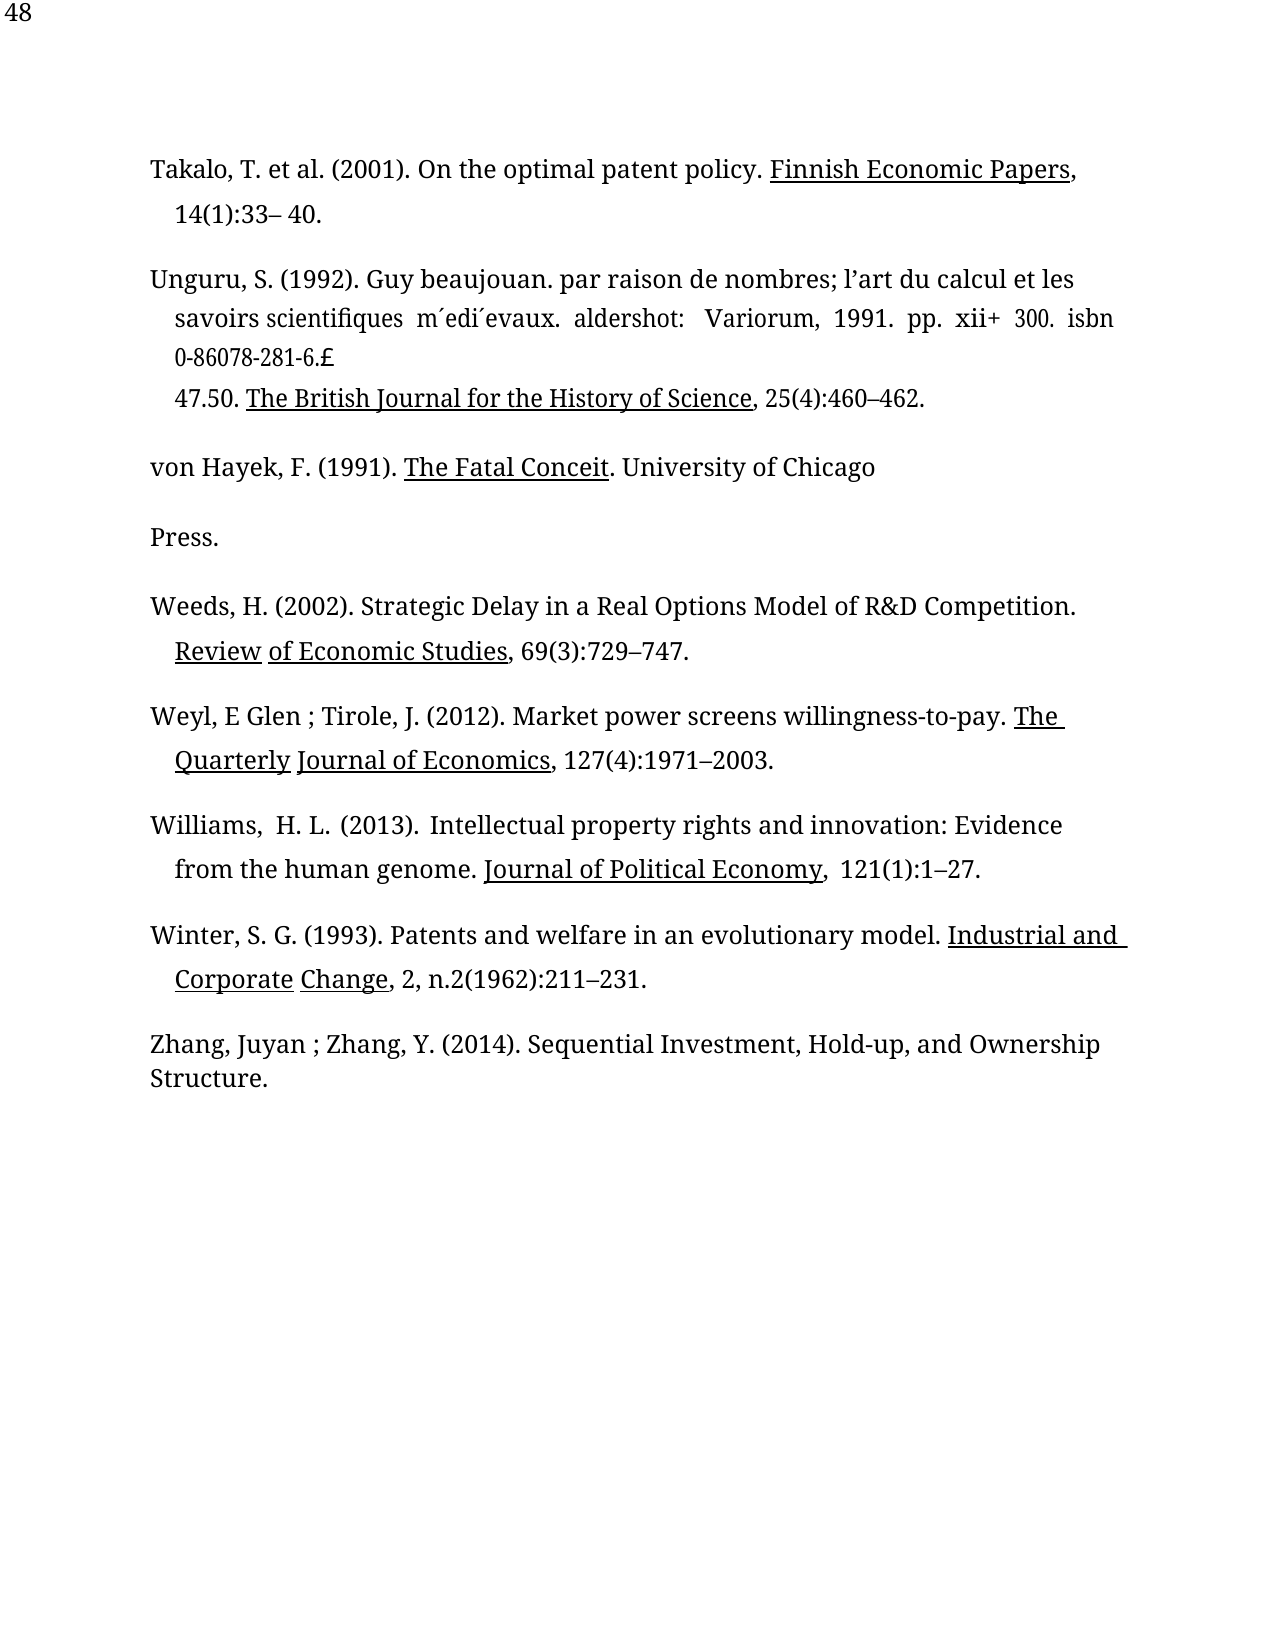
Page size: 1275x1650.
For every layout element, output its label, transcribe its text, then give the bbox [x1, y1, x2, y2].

text Weeds, H. (2002). Strategic Delay in a Real Options Model of R&D Competition. Review of Economic Studies, 69(3):729–747. [150, 589, 1126, 667]
text Weyl, E Glen ; Tirole, J. (2012). Market power screens willingness-to-pay. The Quarterly Journal of Economics, 127(4):1971–2003. [150, 698, 1177, 777]
text Unguru, S. (1992). Guy beaujouan. par raison de nombres; l’art du calcul et les savoirs scientifiques m´edi´evaux. aldershot: Variorum, 1991. pp. xii+ 300. isbn 0-86078-281-6.£ [150, 262, 1126, 374]
text Williams, H. L. (2013). Intellectual property rights and innovation: Evidence from the human genome. Journal of Political Economy, 121(1):1–27. [150, 808, 1125, 886]
text 47.50. The British Journal for the History of Science, 25(4):460–462. von Hayek, F. (1991). The Fatal Conceit. University of Chicago Press. [150, 381, 939, 553]
text Zhang, Juyan ; Zhang, Y. (2014). Sequential Investment, Hold-up, and Ownership Structure. [150, 1027, 1177, 1095]
text Takalo, T. et al. (2001). On the optimal patent policy. Finnish Economic Papers, 14(1):33– 40. [150, 152, 1126, 230]
text Winter, S. G. (1993). Patents and welfare in an evolutionary model. Industrial and Corporate Change, 2, n.2(1962):211–231. [150, 917, 1126, 996]
